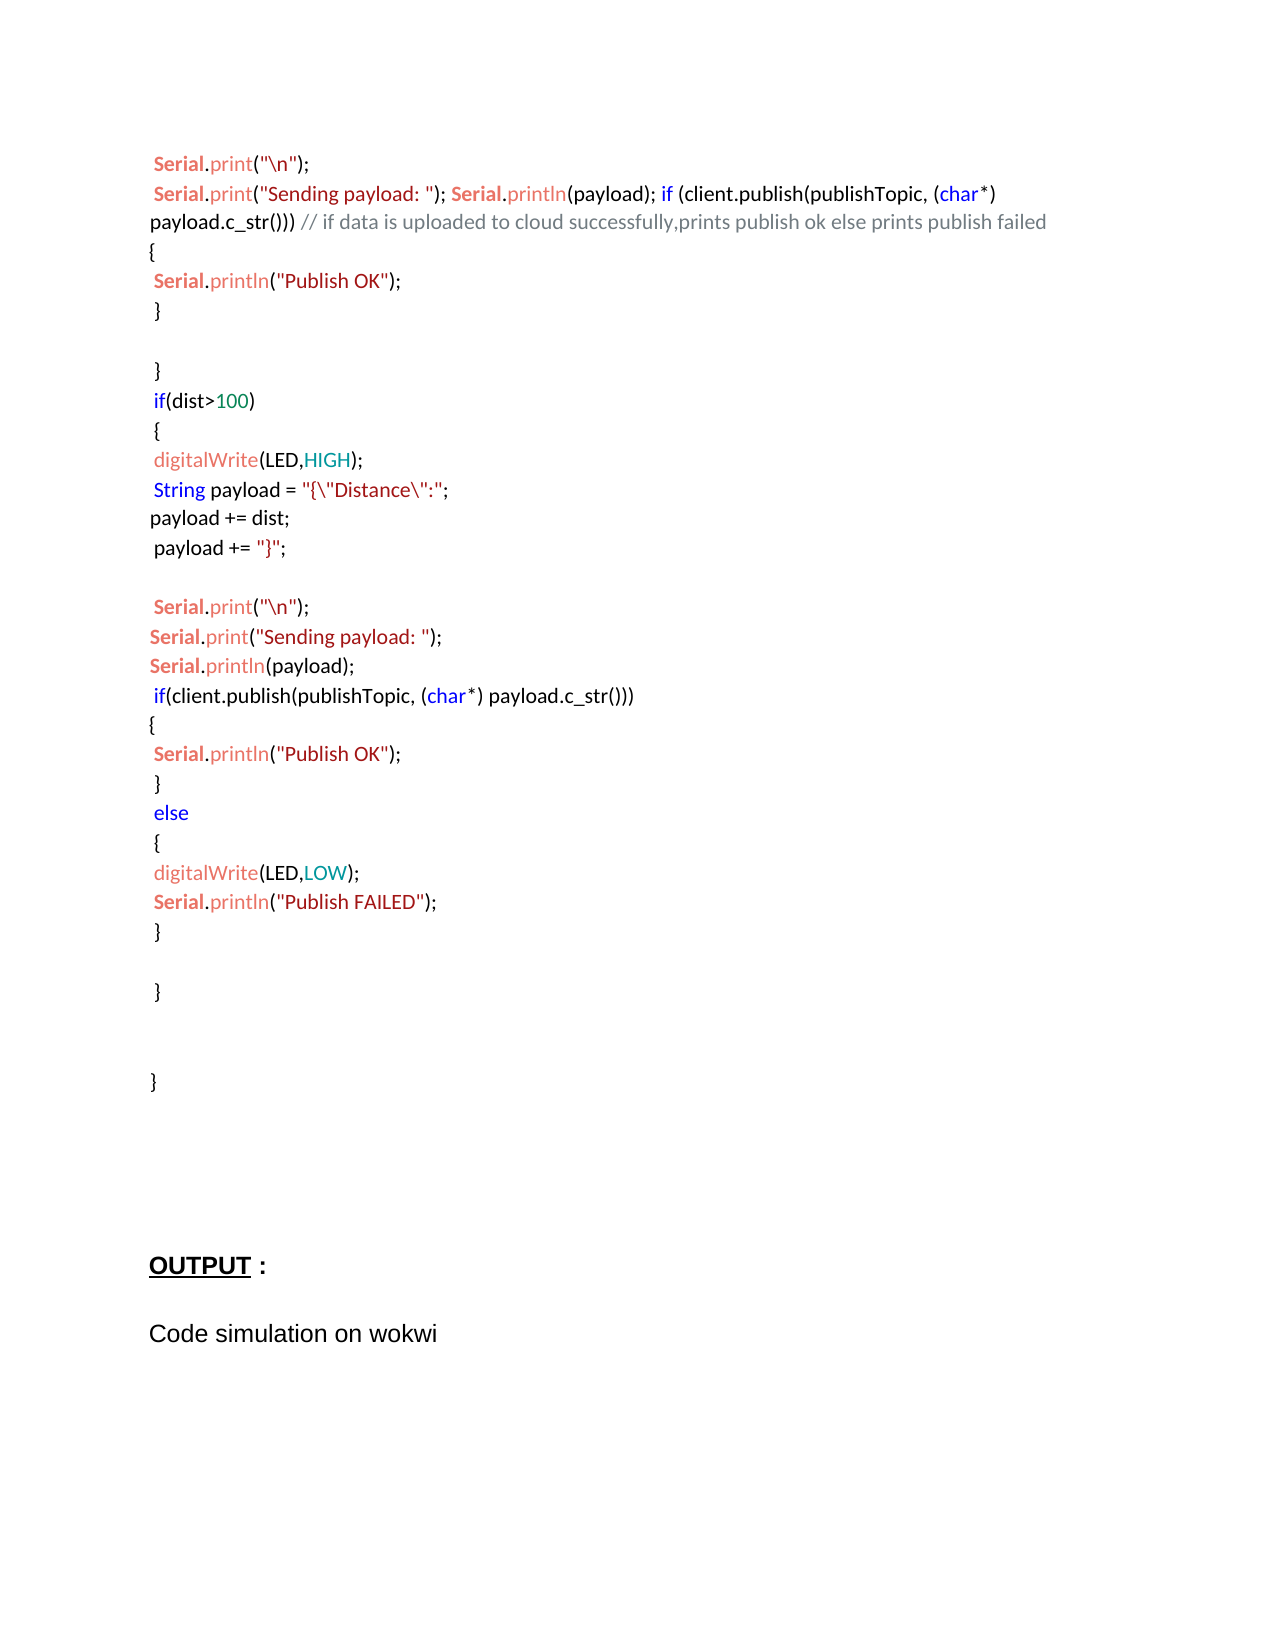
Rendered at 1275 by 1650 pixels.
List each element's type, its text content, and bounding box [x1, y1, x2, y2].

text } [153, 918, 1198, 945]
text Serial.print("\n"); [153, 150, 1198, 176]
text String payload = "{\"Distance\":"; payload += dist; [149, 476, 451, 531]
text Serial.print("\n"); Serial.print("Sending payload: "); Serial.println(payload); [149, 593, 451, 679]
text if(client.publish(publishTopic, (char*) payload.c_str())) [153, 682, 1198, 708]
text { [148, 711, 1198, 738]
text Serial.print("Sending payload: "); Serial.println(payload); if (client.publish(publishTopic, (char*) payload.c_str())) // if data is uploaded to cloud successfully,prints publish ok else prints publish failed [149, 180, 1115, 235]
text payload += "}"; [153, 534, 1198, 561]
text { [153, 417, 1198, 443]
text { [148, 238, 1198, 265]
text } [153, 297, 1198, 324]
text } [153, 771, 1198, 797]
subtitle Code simulation on wokwi [148, 1319, 1198, 1348]
text digitalWrite(LED,LOW); [153, 859, 1198, 886]
subtitle OUTPUT : [148, 1251, 1198, 1279]
text else [153, 799, 1198, 826]
text digitalWrite(LED,HIGH); [153, 446, 1198, 472]
text { [153, 829, 1198, 856]
text Serial.println("Publish OK"); [153, 267, 1198, 294]
text Serial.println("Publish FAILED"); [153, 888, 1198, 915]
text if(dist>100) [153, 387, 1198, 413]
text } [153, 978, 1198, 1004]
text } [153, 357, 1198, 384]
text } [149, 1068, 1198, 1094]
text Serial.println("Publish OK"); [153, 741, 1198, 767]
